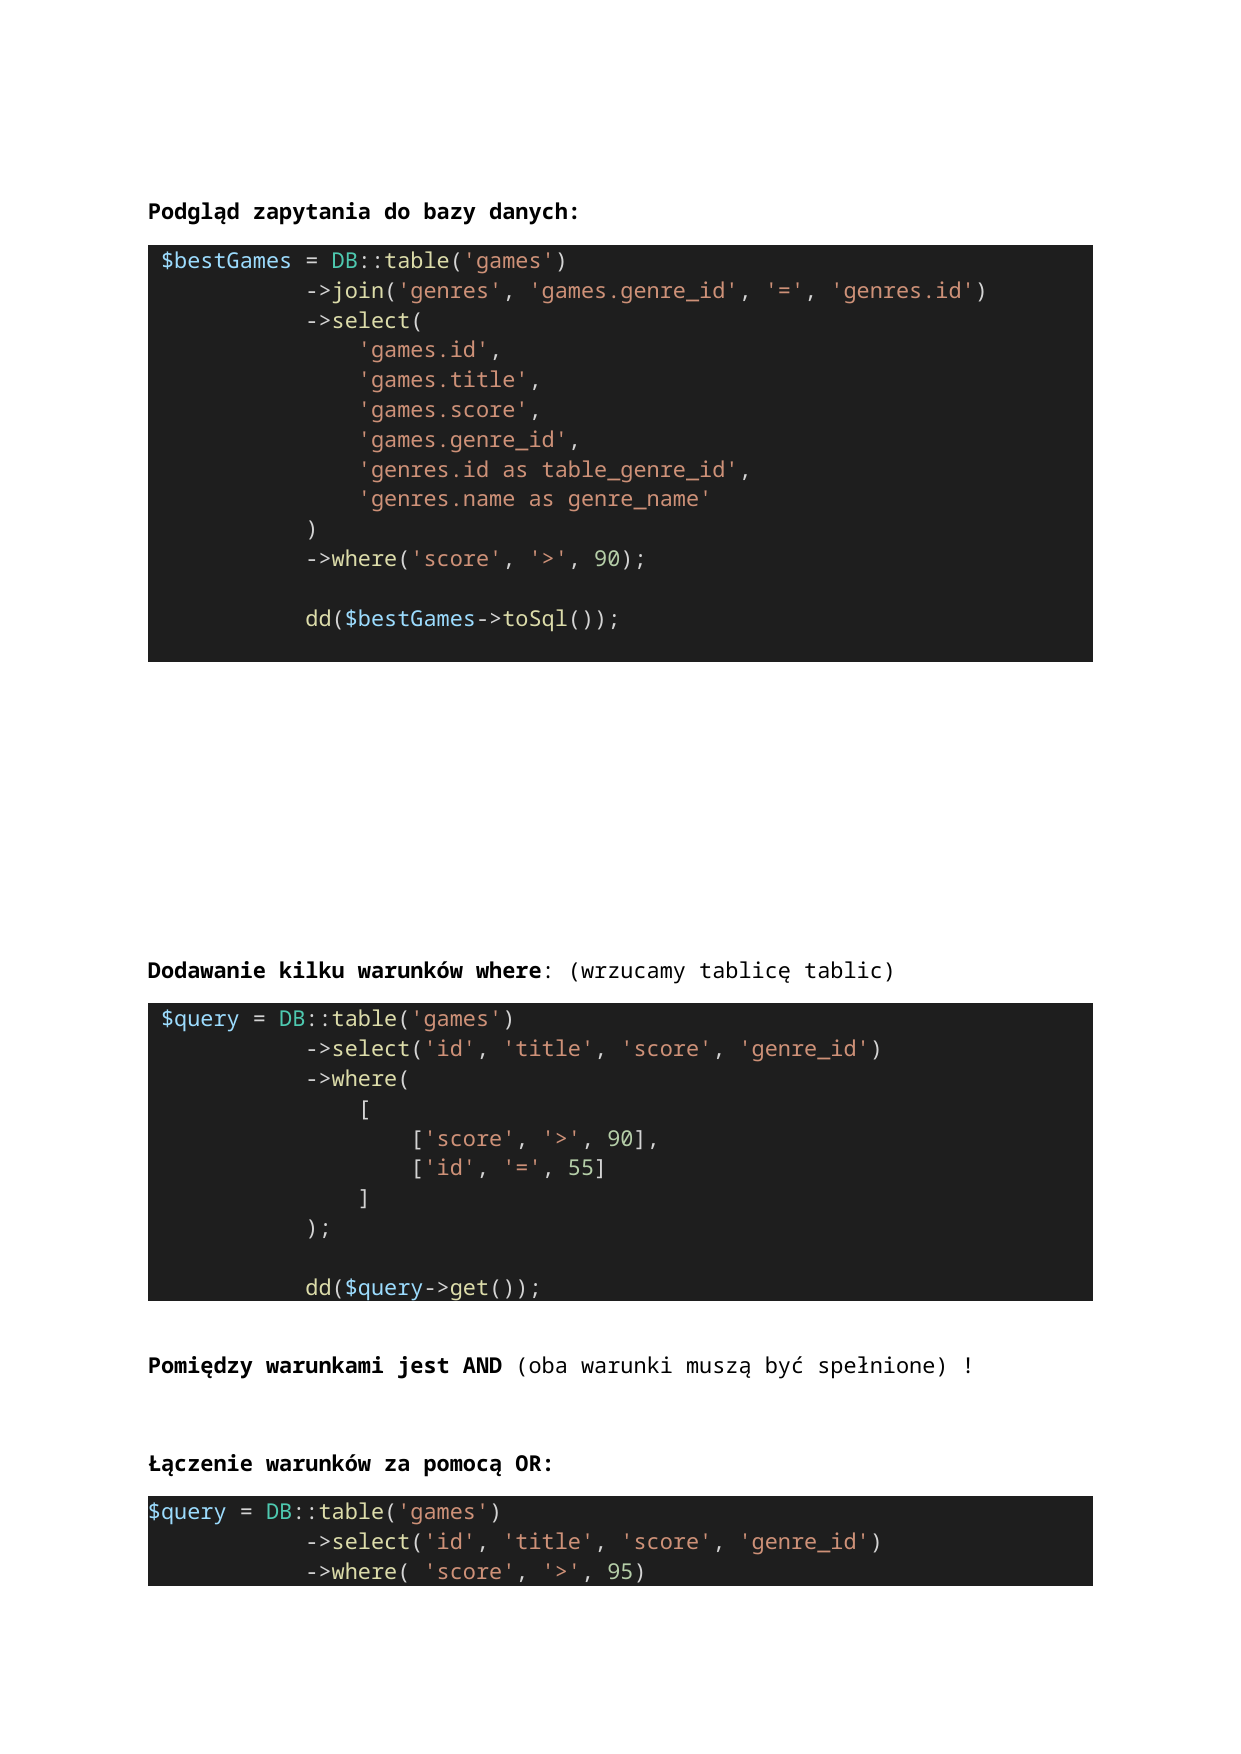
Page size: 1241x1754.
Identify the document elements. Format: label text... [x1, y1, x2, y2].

text 'games.score', [148, 394, 1093, 424]
text ->where('score', '>', 90); [148, 543, 1093, 573]
text ) [148, 513, 1093, 543]
text dd($query->get()); [148, 1272, 1093, 1301]
text [ [148, 1093, 1093, 1123]
text 'games.genre_id', [148, 424, 1093, 454]
text ->where( 'score', '>', 95) [148, 1556, 1093, 1586]
text ->where( [148, 1063, 1093, 1093]
text ->join('genres', 'games.genre_id', '=', 'genres.id') [148, 275, 1093, 305]
text 'genres.id as table_genre_id', [148, 454, 1093, 483]
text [148, 1526, 1093, 1556]
text Podgląd zapytania do bazy danych: [148, 196, 1093, 226]
text dd($bestGames->toSql()); [148, 603, 1093, 632]
text $bestGames = DB::table('games') [148, 245, 1093, 275]
text ); [148, 1212, 1093, 1242]
text ] [148, 1182, 1093, 1212]
text ['score', '>', 90], [148, 1123, 1093, 1152]
text 'genres.name as genre_name' [148, 483, 1093, 513]
text 'games.id', [148, 334, 1093, 364]
text ['id', '=', 55] [148, 1152, 1093, 1182]
text ->select( [148, 305, 1093, 334]
text Łączenie warunków za pomocą OR: [148, 1448, 1093, 1477]
text Pomiędzy warunkami jest AND (oba warunki muszą być spełnione) ! [148, 1350, 1093, 1380]
text 'games.title', [148, 364, 1093, 394]
text $query = DB::table('games') [148, 1003, 1093, 1033]
text $query = DB::table('games') [148, 1496, 1093, 1526]
text ->select('id', 'title', 'score', 'genre_id') [148, 1033, 1093, 1063]
text Dodawanie kilku warunków where: (wrzucamy tablicę tablic) [148, 955, 1093, 984]
